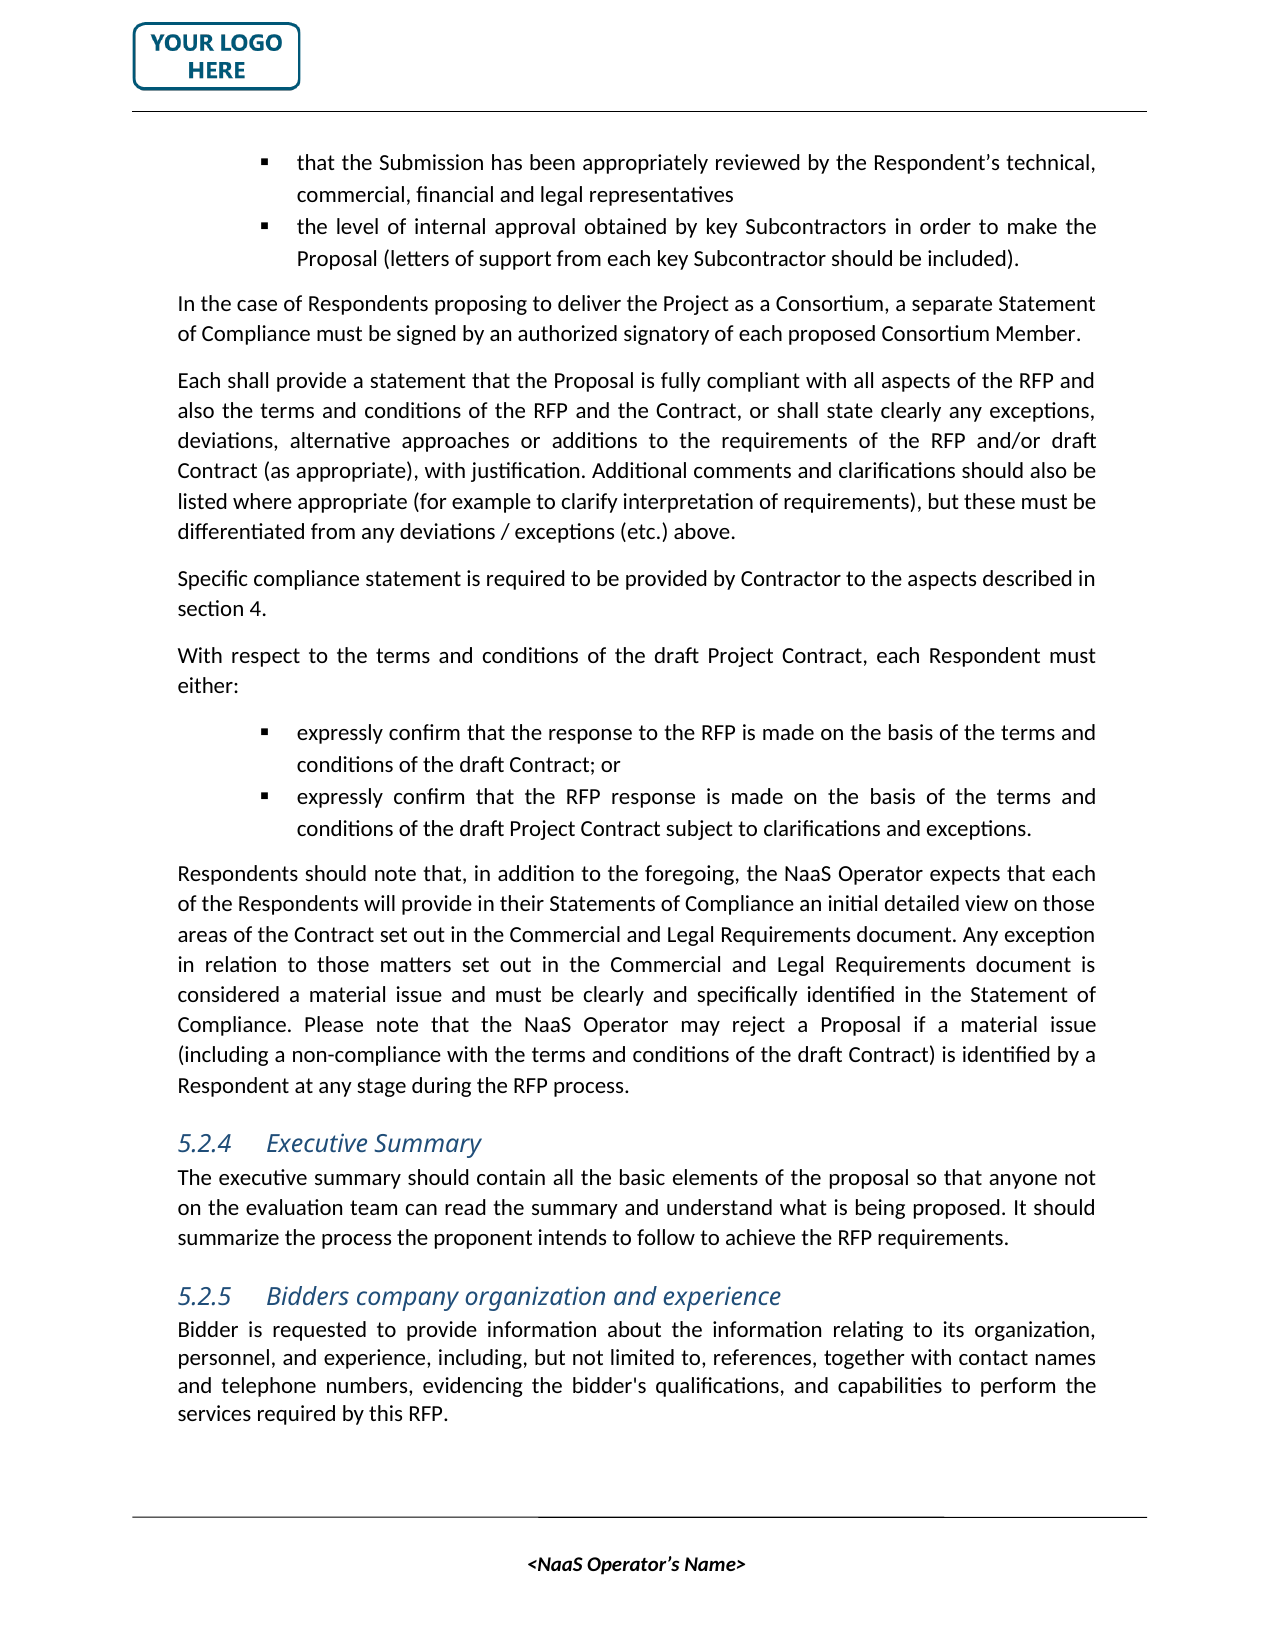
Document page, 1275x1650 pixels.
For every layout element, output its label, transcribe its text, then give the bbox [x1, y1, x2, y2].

text The executive summary should contain all the basic elements of the proposal so that anyone not on the evaluation team can read the summary and understand what is being proposed. It should summarize the process the proponent intends to follow to achieve the RFP requirements. [177, 1163, 1098, 1251]
list expressly confirm that the RFP response is made on the basis of the terms and conditions of the draft Project Contract subject to clarifications and exceptions. [259, 782, 1098, 843]
list the level of internal approval obtained by key Subcontractors in order to make the Proposal (letters of support from each key Subcontractor should be included). [259, 212, 1098, 272]
list expressly confirm that the response to the RFP is made on the basis of the terms and conditions of the draft Contract; or [259, 718, 1098, 778]
picture [132, 83, 301, 98]
text With respect to the terms and conditions of the draft Project Contract, each Respondent must either: [177, 641, 1098, 699]
picture [132, 20, 301, 30]
text Respondents should note that, in addition to the foregoing, the NaaS Operator expects that each of the Respondents will provide in their Statements of Compliance an initial detailed view on those areas of the Contract set out in the Commercial and Legal Requirements document. Any exception in relation to those matters set out in the Commercial and Legal Requirements document is considered a material issue and must be clearly and specifically identified in the Statement of Compliance. Please note that the NaaS Operator may reject a Proposal if a material issue (including a non-compliance with the terms and conditions of the draft Contract) is identified by a Respondent at any stage during the RFP process. [177, 859, 1098, 1099]
subtitle Bidders company organization and experience [177, 1278, 1098, 1312]
text Specific compliance statement is required to be provided by Contractor to the aspects described in section 4. [177, 564, 1098, 622]
text Bidder is requested to provide information about the information relating to its organization, personnel, and experience, including, but not limited to, references, together with contact names and telephone numbers, evidencing the bidder's qualifications, and capabilities to perform the services required by this RFP. [177, 1315, 1098, 1427]
picture [136, 26, 297, 86]
list that the Submission has been appropriately reviewed by the Respondent’s technical, commercial, financial and legal representatives [259, 148, 1098, 208]
subtitle Executive Summary [177, 1126, 1098, 1160]
text Each shall provide a statement that the Proposal is fully compliant with all aspects of the RFP and also the terms and conditions of the RFP and the Contract, or shall state clearly any exceptions, deviations, alternative approaches or additions to the requirements of the RFP and/or draft Contract (as appropriate), with justification. Additional comments and clarifications should also be listed where appropriate (for example to clarify interpretation of requirements), but these must be differentiated from any deviations / exceptions (etc.) above. [177, 366, 1098, 545]
text In the case of Respondents proposing to deliver the Project as a Consortium, a separate Statement of Compliance must be signed by an authorized signatory of each proposed Consortium Member. [177, 289, 1098, 347]
